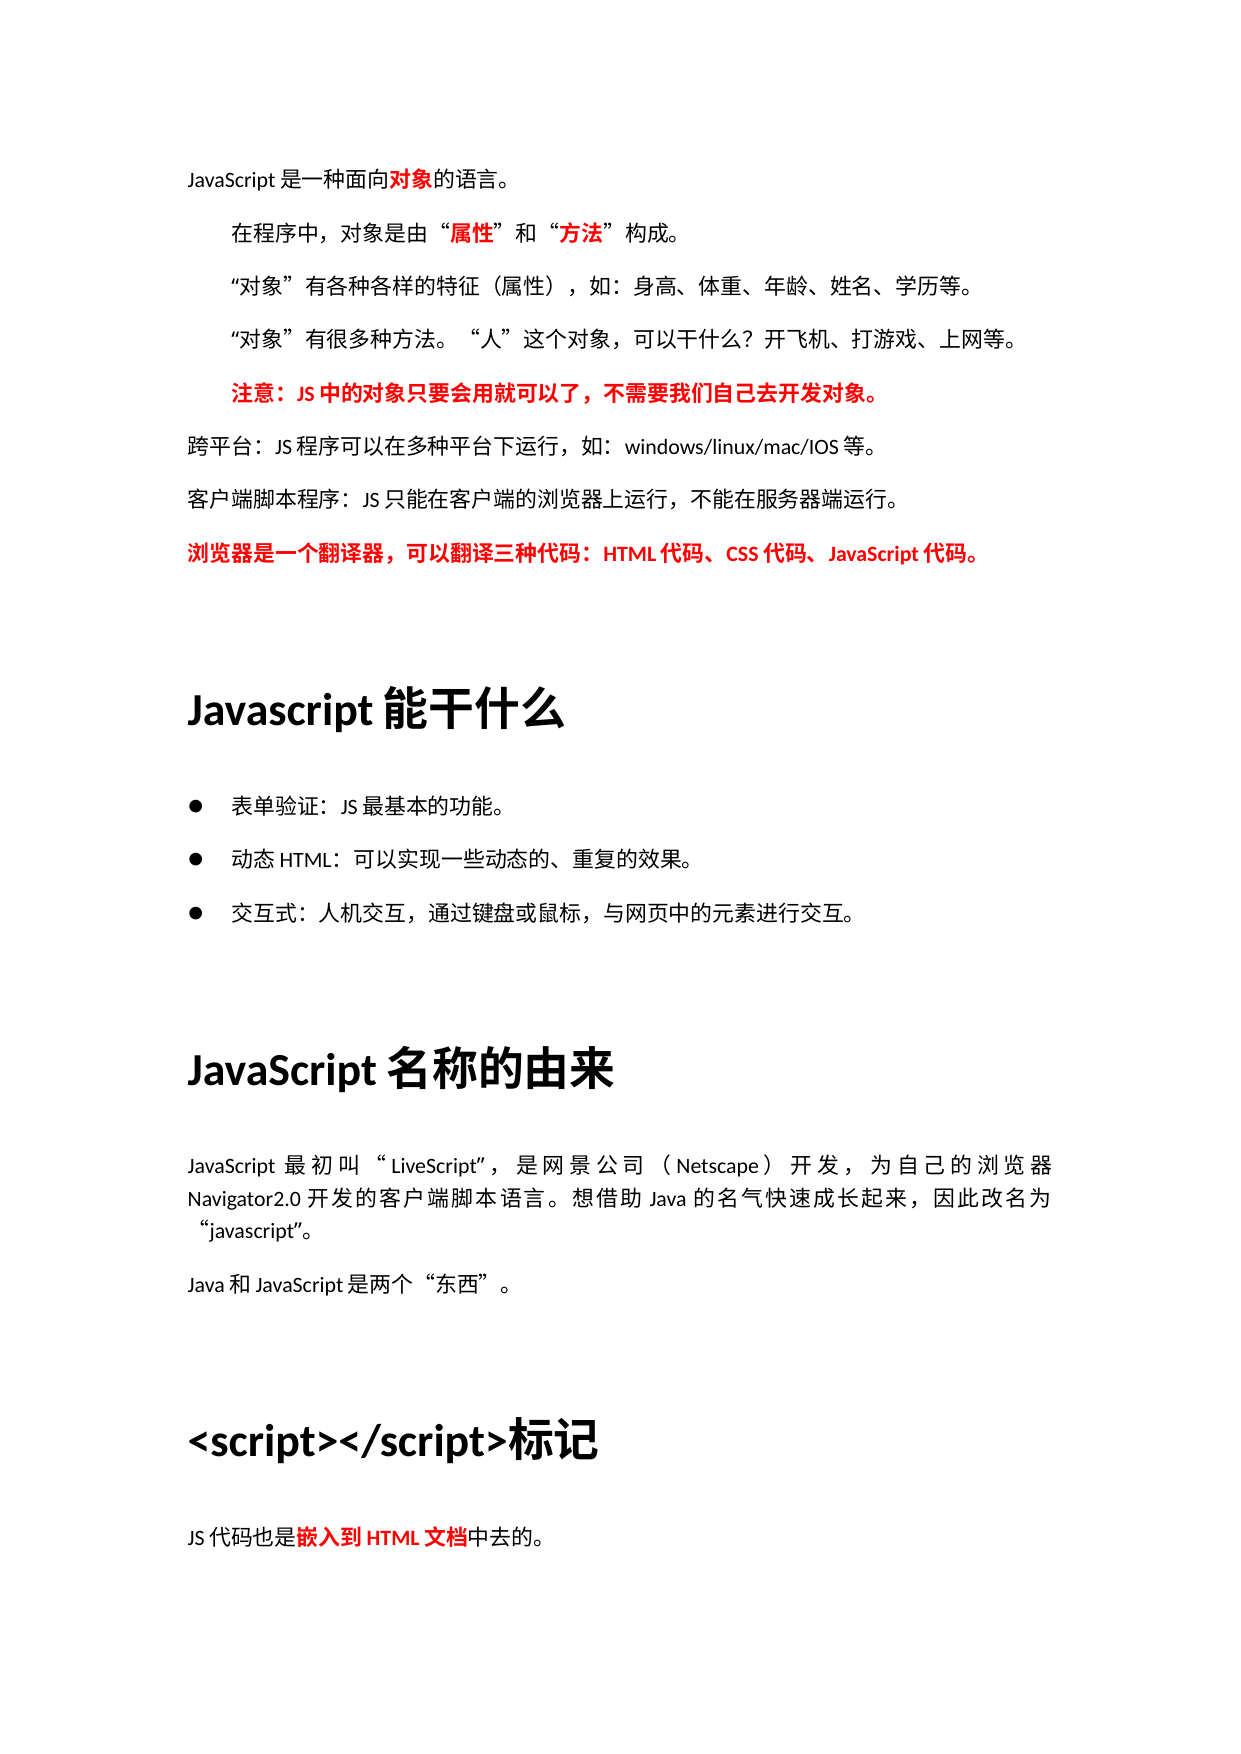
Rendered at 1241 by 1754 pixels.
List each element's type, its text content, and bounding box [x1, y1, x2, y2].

text 浏览器是一个翻译器，可以翻译三种代码：HTML代码、CSS代码、JavaScript代码。 [187, 535, 1053, 568]
subtitle JavaScript名称的由来 [187, 1016, 1053, 1114]
text 客户端脚本程序：JS只能在客户端的浏览器上运行，不能在服务器端运行。 [187, 482, 1053, 514]
subtitle Javascript能干什么 [187, 657, 1053, 754]
text JavaScript是一种面向对象的语言。 [187, 162, 1053, 194]
list 交互式：人机交互，通过键盘或鼠标，与网页中的元素进行交互。 [187, 895, 1053, 928]
list 表单验证：JS最基本的功能。 [187, 788, 1053, 821]
text JavaScript最初叫“LiveScript”，是网景公司（Netscape）开发，为自己的浏览器Navigator2.0开发的客户端脚本语言。想借助Java的名气快速成长起来，因此改名为“javascript”。 [187, 1148, 1053, 1246]
text “对象”有各种各样的特征（属性），如：身高、体重、年龄、姓名、学历等。 [187, 269, 1053, 301]
text Java和JavaScript是两个“东西”。 [187, 1267, 1053, 1299]
subtitle <script></script>标记 [187, 1388, 1053, 1485]
text 在程序中，对象是由“属性”和“方法”构成。 [187, 215, 1053, 248]
text 跨平台：JS程序可以在多种平台下运行，如：windows/linux/mac/IOS等。 [187, 429, 1053, 461]
list 动态HTML：可以实现一些动态的、重复的效果。 [187, 842, 1053, 874]
text JS代码也是嵌入到HTML文档中去的。 [187, 1520, 1053, 1552]
text “对象”有很多种方法。“人”这个对象，可以干什么？开飞机、打游戏、上网等。 [187, 322, 1053, 354]
text 注意：JS中的对象只要会用就可以了，不需要我们自己去开发对象。 [187, 375, 1053, 408]
